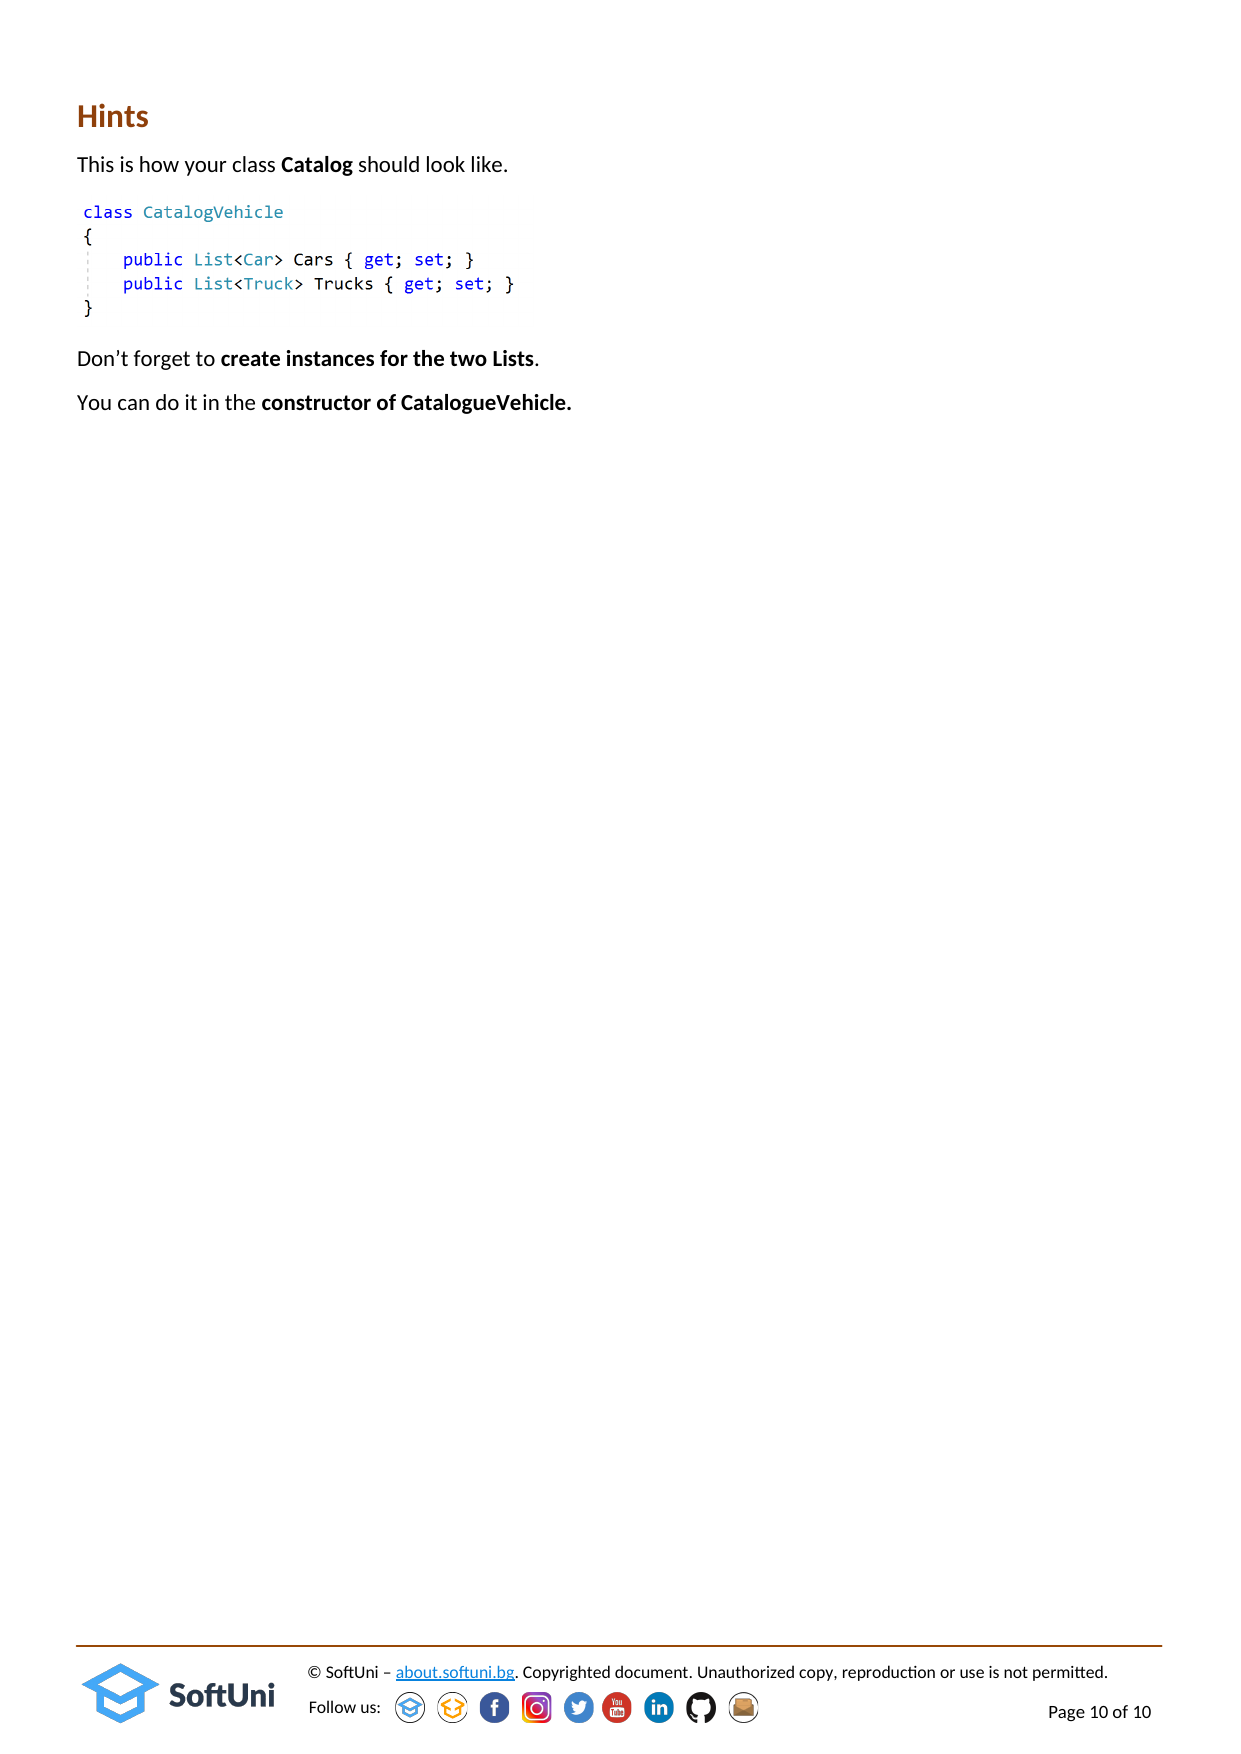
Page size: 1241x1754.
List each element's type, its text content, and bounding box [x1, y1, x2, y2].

picture [395, 1692, 425, 1723]
picture [686, 1692, 716, 1723]
picture [644, 1714, 653, 1723]
picture [644, 1692, 653, 1701]
picture [658, 1705, 667, 1714]
text You can do it in the constructor of CatalogueVehicle. [77, 388, 1163, 416]
picture [479, 1692, 510, 1723]
picture [76, 195, 534, 327]
subtitle Hints [77, 95, 1163, 136]
picture [602, 1692, 632, 1723]
picture [665, 1714, 674, 1723]
text This is how your class Catalog should look like. [77, 151, 1163, 178]
picture [437, 1692, 468, 1723]
picture [522, 1692, 552, 1723]
picture [728, 1692, 759, 1723]
picture [564, 1692, 594, 1723]
text Don’t forget to create instances for the two Lists. [77, 344, 1163, 372]
picture [75, 1658, 281, 1729]
picture [665, 1692, 674, 1701]
